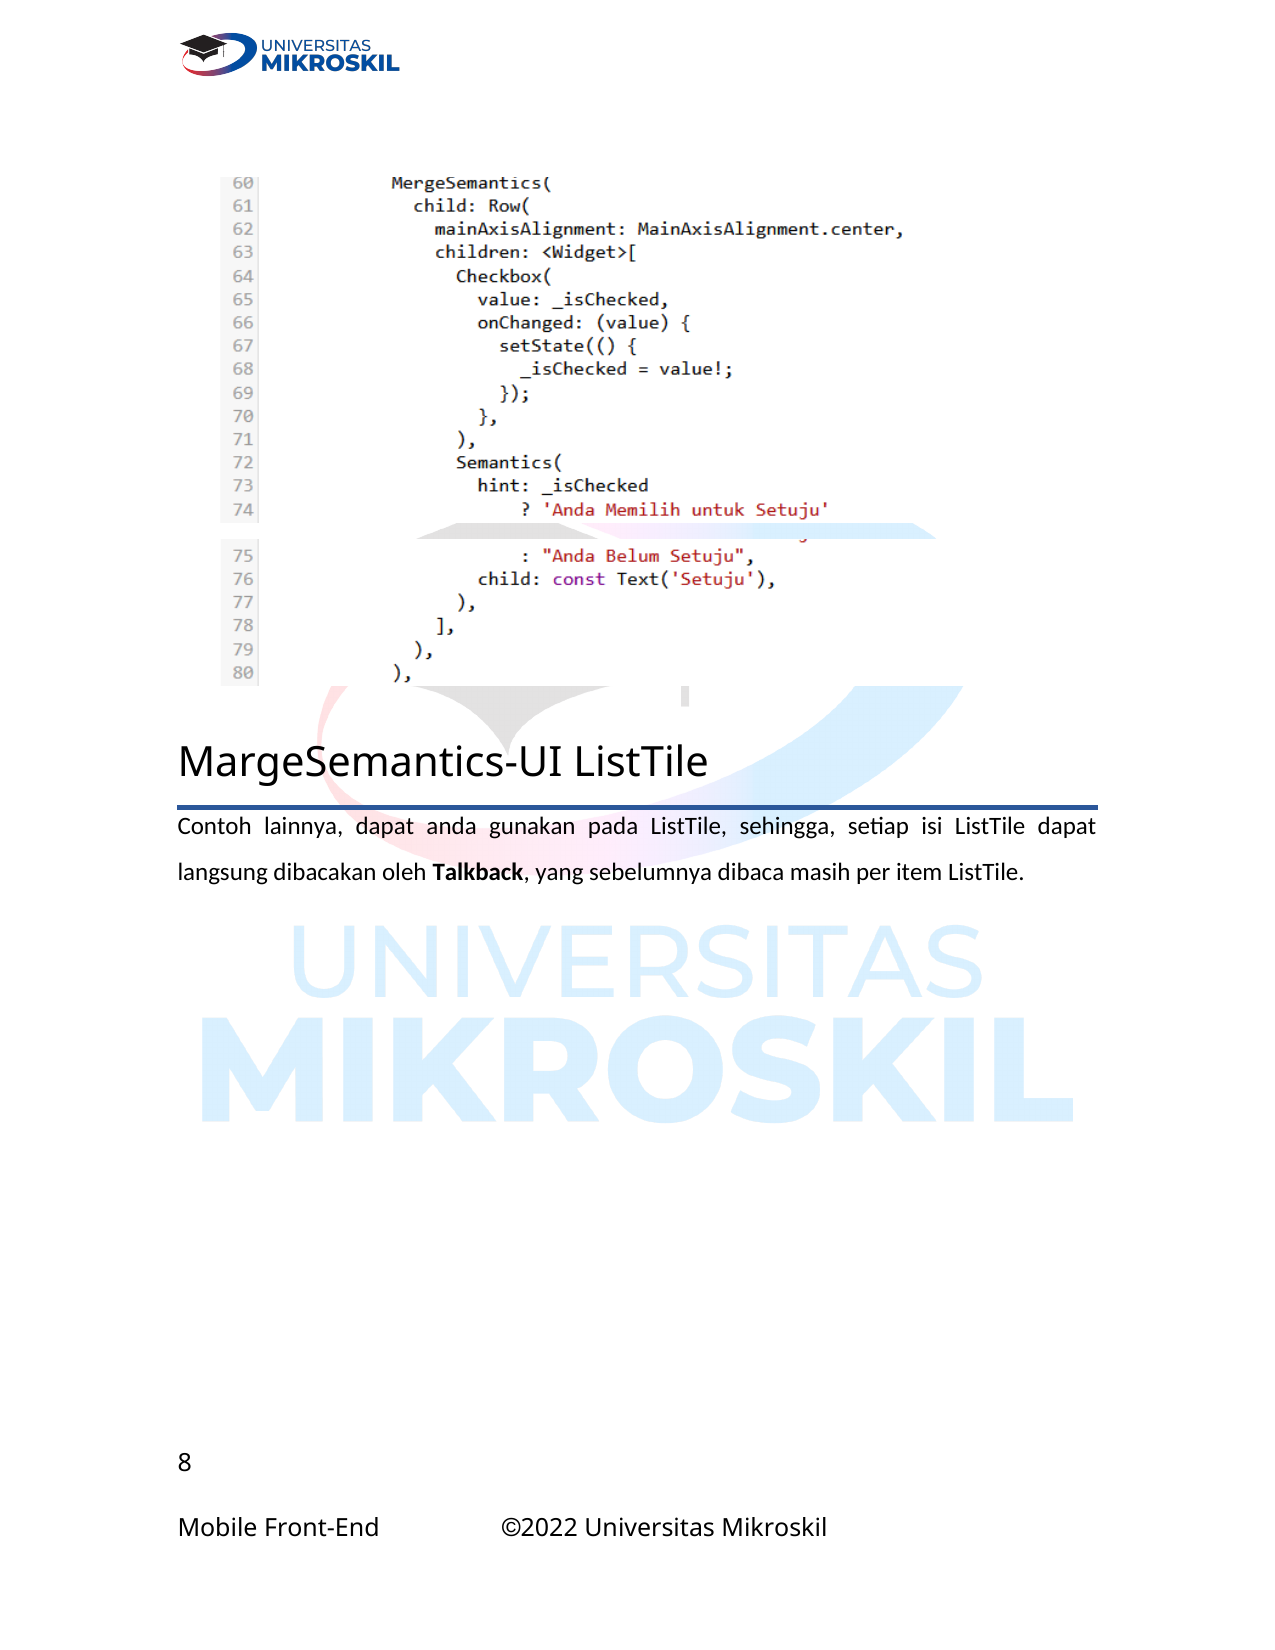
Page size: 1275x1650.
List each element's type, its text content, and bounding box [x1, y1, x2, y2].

subtitle MargeSemantics-UI ListTile [177, 732, 1098, 805]
text Contoh lainnya, dapat anda gunakan pada ListTile, sehingga, setiap isi ListTile dapat langsung dibacakan oleh Talkback, yang sebelumnya dibaca masih per item ListTile. [177, 810, 1098, 886]
picture [177, 30, 402, 79]
picture [220, 539, 1055, 686]
picture [220, 177, 1055, 523]
